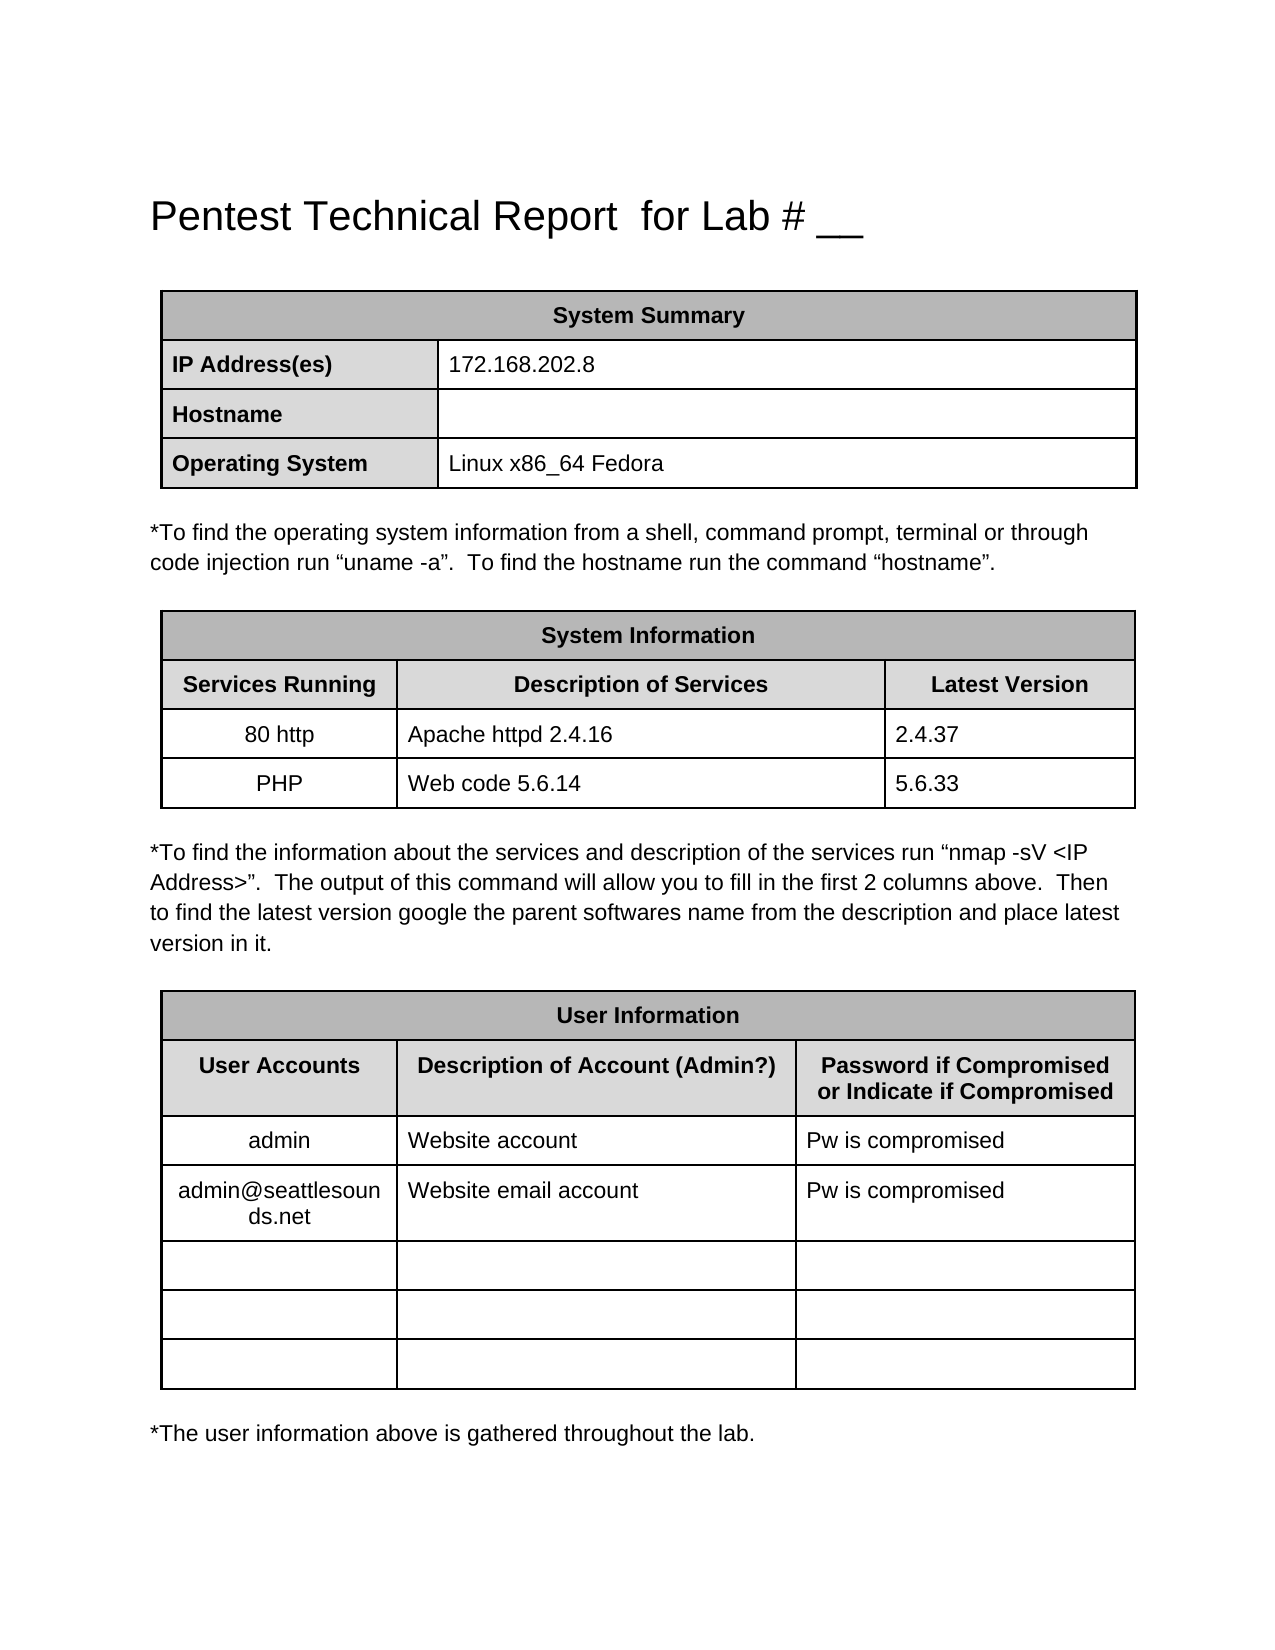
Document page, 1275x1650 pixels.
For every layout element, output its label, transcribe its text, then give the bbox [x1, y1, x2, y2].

table_cell [797, 1242, 1134, 1289]
table_cell [398, 1340, 795, 1387]
table_cell Services Running [163, 661, 396, 708]
table_cell Password if Compromised or Indicate if Compromised [797, 1041, 1134, 1115]
table_cell Web code 5.6.14 [398, 759, 884, 807]
table_cell 5.6.33 [886, 759, 1134, 807]
table_cell Apache httpd 2.4.16 [398, 710, 884, 757]
table_cell Linux x86_64 Fedora [439, 439, 1135, 487]
text *The user information above is gathered throughout the lab. [150, 1420, 1125, 1446]
table_cell IP Address(es) [163, 341, 437, 388]
table_cell [163, 1242, 396, 1289]
table_cell User Accounts [163, 1041, 396, 1115]
table_header System Summary [163, 292, 1135, 339]
table_cell [163, 1291, 396, 1338]
table_cell Pw is compromised [797, 1117, 1134, 1164]
table_header User Information [163, 992, 1134, 1039]
table_cell admin [163, 1117, 396, 1164]
table_cell Description of Account (Admin?) [398, 1041, 795, 1115]
table_cell 80 http [163, 710, 396, 757]
table_cell Operating System [163, 439, 437, 487]
table_cell PHP [163, 759, 396, 807]
table_cell [398, 1291, 795, 1338]
table_cell 172.168.202.8 [439, 341, 1135, 388]
table_cell [439, 390, 1135, 437]
text *To find the operating system information from a shell, command prompt, terminal or through code injection run “uname -a”. To find the hostname run the command “hostname”. [150, 519, 1125, 575]
table_cell [398, 1242, 795, 1289]
table_cell [797, 1340, 1134, 1387]
subtitle Pentest Technical Report for Lab # __ [150, 192, 1125, 239]
table_cell Website account [398, 1117, 795, 1164]
table_cell 2.4.37 [886, 710, 1134, 757]
table_header System Information [163, 612, 1134, 659]
table_cell Pw is compromised [797, 1166, 1134, 1240]
table_cell admin@seattlesounds.net [163, 1166, 396, 1240]
table_cell Description of Services [398, 661, 884, 708]
table_cell [797, 1291, 1134, 1338]
table_cell Latest Version [886, 661, 1134, 708]
text *To find the information about the services and description of the services run “nmap -sV <IP Address>”. The output of this command will allow you to fill in the first 2 columns above. Then to find the latest version google the parent softwares name from the description and place latest version in it. [150, 839, 1125, 956]
table_cell [163, 1340, 396, 1387]
table_cell Hostname [163, 390, 437, 437]
table_cell Website email account [398, 1166, 795, 1240]
